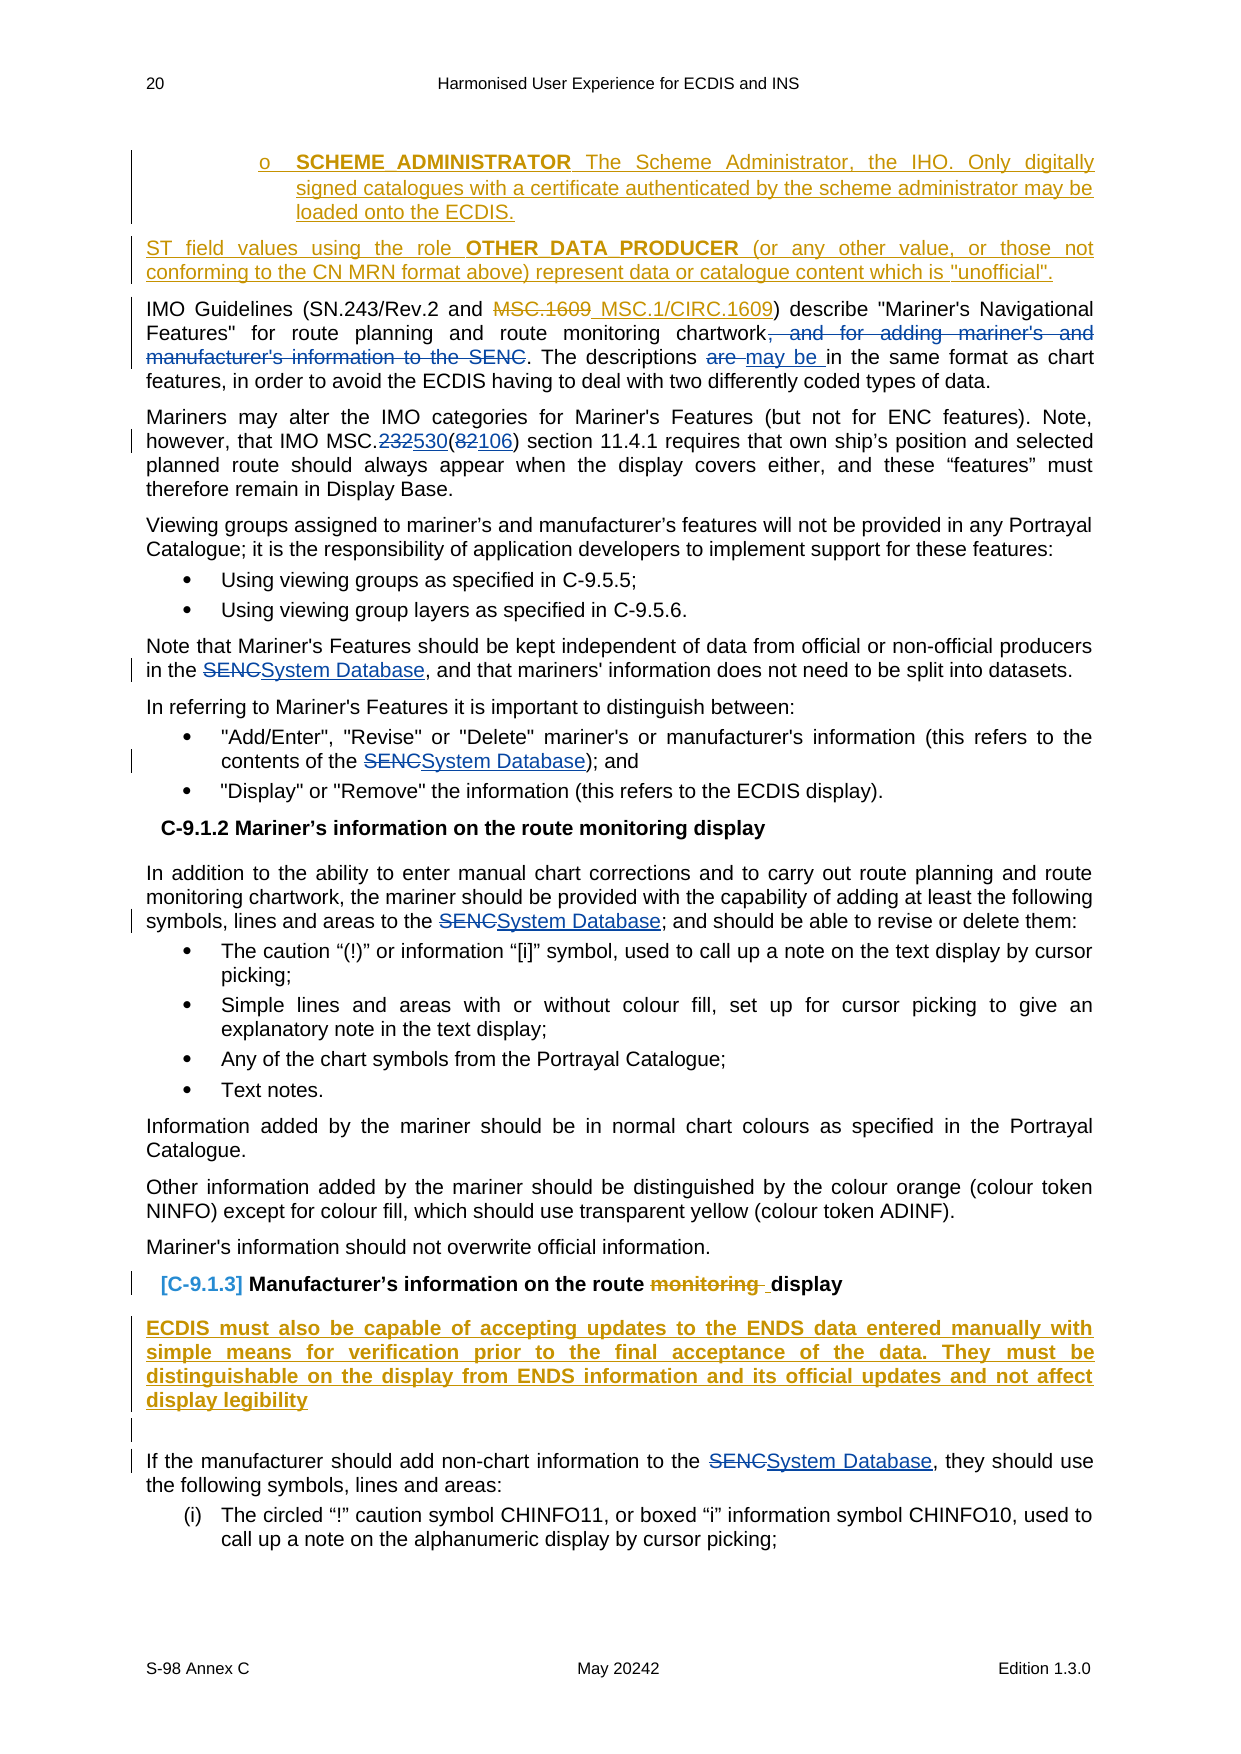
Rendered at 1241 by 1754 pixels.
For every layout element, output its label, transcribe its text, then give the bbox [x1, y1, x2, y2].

list The circled “!” caution symbol CHINFO11, or boxed “i” information symbol CHINFO10, used to call up a note on the alphanumeric display by cursor picking; [183, 1503, 1094, 1551]
text IMO Guidelines (SN.243/Rev.2 and ) describe "Mariner's Navigational Features" for route planning and route monitoring chartwork. The descriptions in the same format as chart features, in order to avoid the ECDIS having to deal with two differently coded types of data. [146, 297, 1094, 392]
text Information added by the mariner should be in normal chart colours as specified in the Portrayal Catalogue. [146, 1114, 1094, 1162]
list Any of the chart symbols from the Portrayal Catalogue; [183, 1047, 1094, 1071]
text Viewing groups assigned to mariner’s and manufacturer’s features will not be provided in any Portrayal Catalogue; it is the responsibility of application developers to implement support for these features: [146, 513, 1094, 561]
list The caution “(!)” or information “[i]” symbol, used to call up a note on the text display by cursor picking; [183, 939, 1094, 987]
text In addition to the ability to enter manual chart corrections and to carry out route planning and route monitoring chartwork, the mariner should be provided with the capability of adding at least the following symbols, lines and areas to the ; and should be able to revise or delete them: [146, 861, 1094, 932]
list "Add/Enter", "Revise" or "Delete" mariner's or manufacturer's information (this refers to the contents of the ); and [183, 725, 1094, 773]
text Other information added by the mariner should be distinguished by the colour orange (colour token NINFO) except for colour fill, which should use transparent yellow (colour token ADINF). [146, 1174, 1094, 1222]
subtitle Mariner’s information on the route monitoring display [161, 816, 1094, 840]
text If the manufacturer should add non-chart information to the , they should use the following symbols, lines and areas: [146, 1448, 1094, 1496]
text Mariners may alter the IMO categories for Mariner's Features (but not for ENC features). Note, however, that IMO MSC.() section 11.4.1 requires that own ship’s position and selected planned route should always appear when the display covers either, and these “features” must therefore remain in Display Base. [146, 405, 1094, 501]
text Note that Mariner's Features should be kept independent of data from official or non-official producers in the , and that mariners' information does not need to be split into datasets. [146, 634, 1094, 682]
list Using viewing group layers as specified in C-9.5.6. [183, 598, 1094, 622]
list Using viewing groups as specified in C-9.5.5; [183, 567, 1094, 592]
list Simple lines and areas with or without colour fill, set up for cursor picking to give an explanatory note in the text display; [183, 993, 1094, 1041]
text Mariner's information should not overwrite official information. [146, 1235, 1094, 1259]
list "Display" or "Remove" the information (this refers to the ECDIS display). [183, 779, 1094, 803]
text In referring to Mariner's Features it is important to distinguish between: [146, 695, 1094, 719]
subtitle Manufacturer’s information on the route display [161, 1271, 1094, 1295]
list Text notes. [183, 1078, 1094, 1102]
